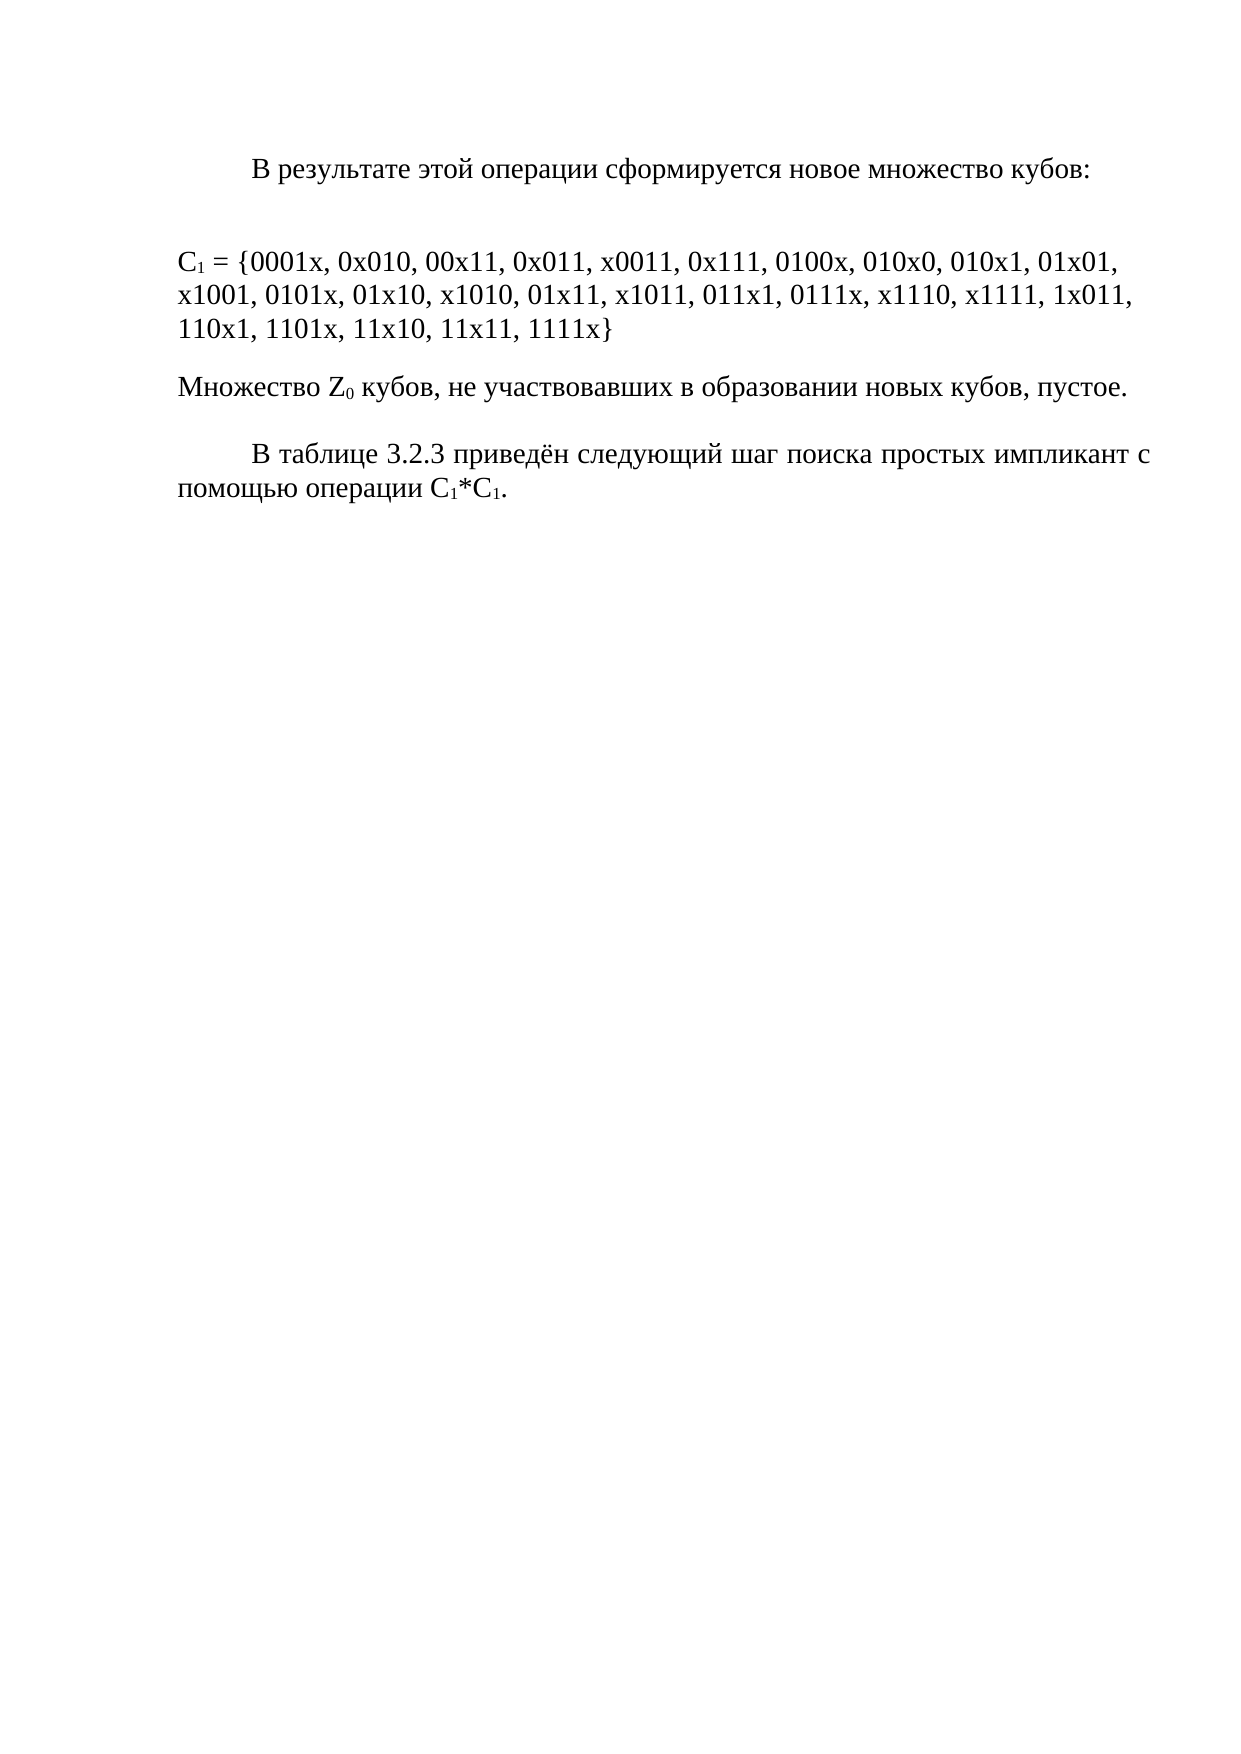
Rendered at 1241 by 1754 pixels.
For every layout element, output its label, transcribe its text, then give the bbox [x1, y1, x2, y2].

text С1 = {0001x, 0x010, 00x11, 0x011, x0011, 0x111, 0100x, 010x0, 010x1, 01x01, x1001, 0101x, 01x10, x1010, 01x11, x1011, 011x1, 0111x, x1110, x1111, 1x011, 110x1, 1101x, 11x10, 11x11, 1111x} [177, 244, 1152, 344]
text В результате этой операции сформируется новое множество кубов: [177, 152, 1152, 185]
text Множество Z0 кубов, не участвовавших в образовании новых кубов, пустое. [177, 369, 1152, 403]
text В таблице 3.2.3 приведён следующий шаг поиска простых импликант с помощью операции С1*С1. [177, 436, 1152, 503]
